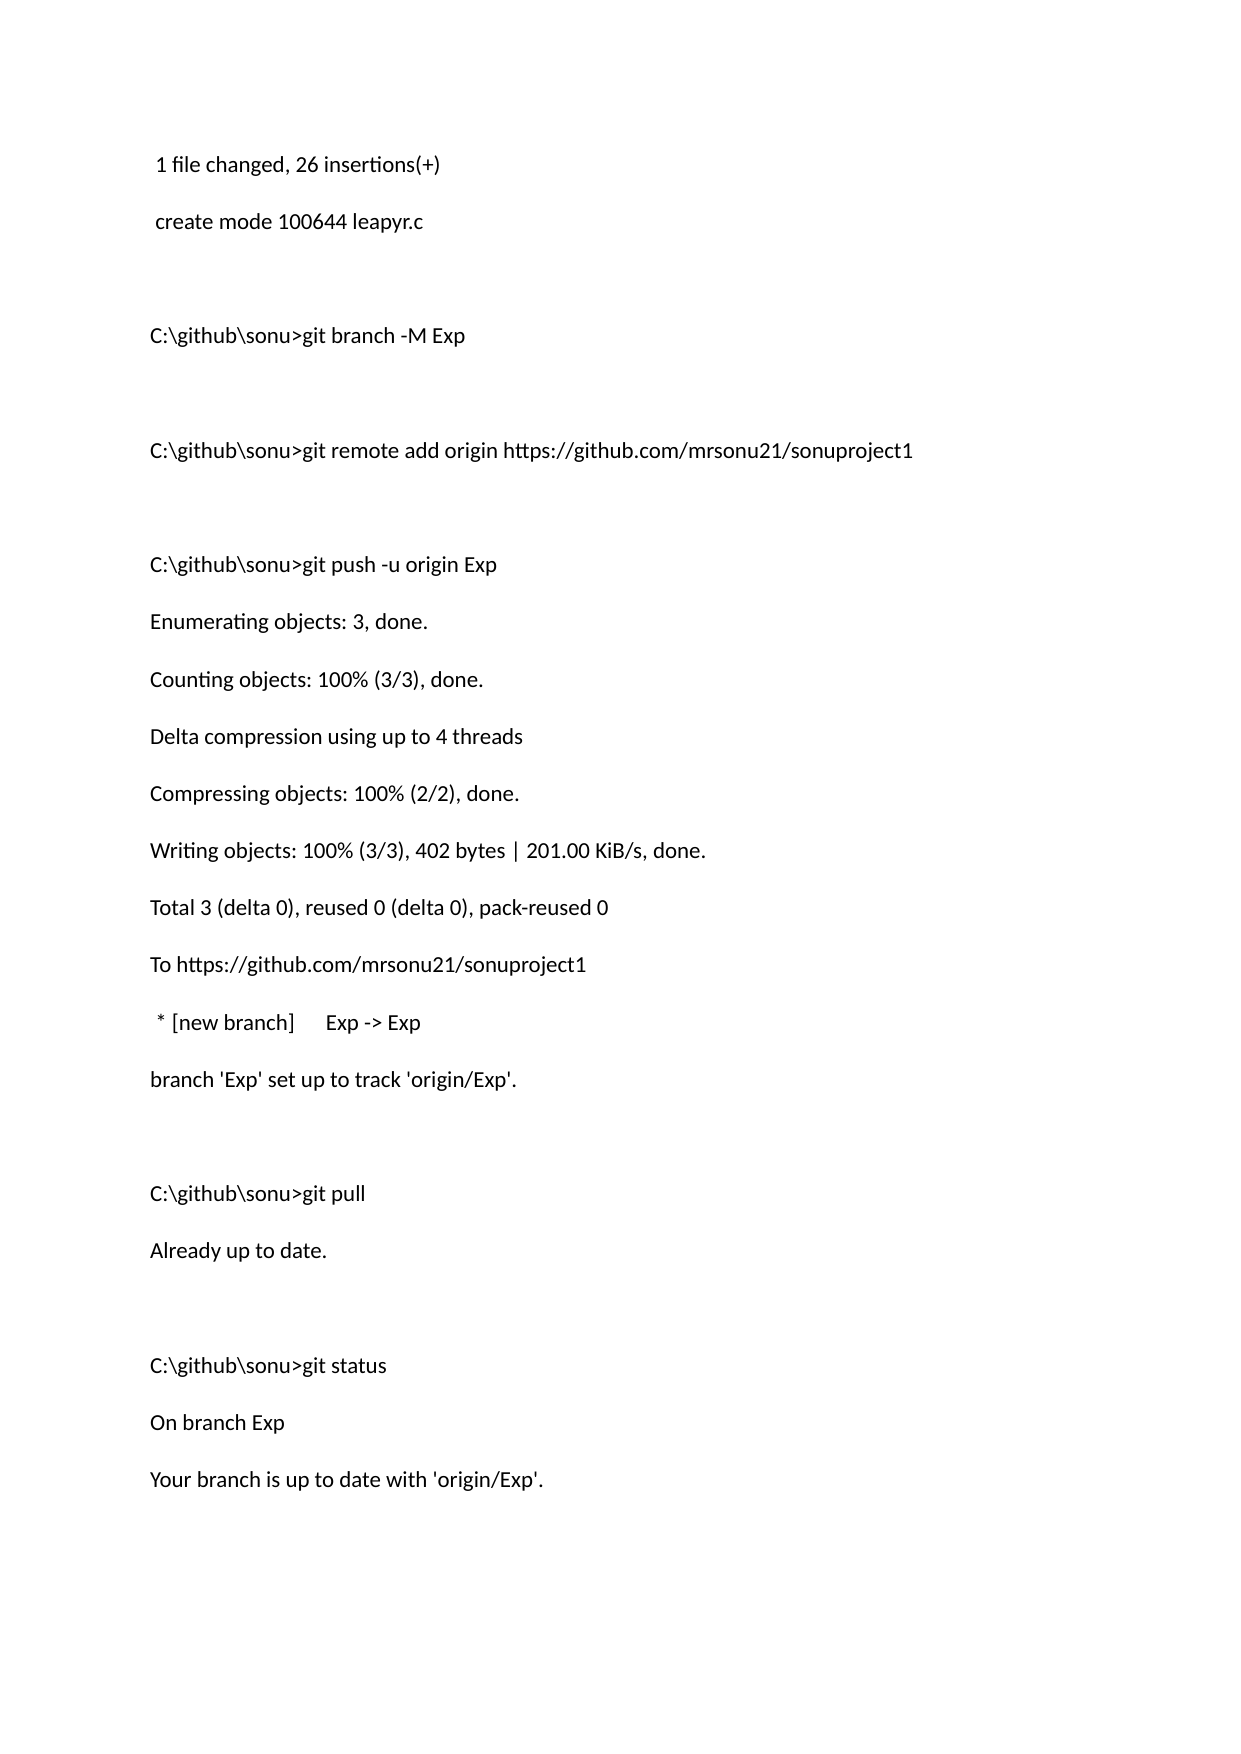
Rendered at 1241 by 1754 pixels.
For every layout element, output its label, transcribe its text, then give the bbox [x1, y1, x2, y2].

subtitle Delta compression using up to 4 threads [150, 722, 1090, 750]
subtitle C:\github\sonu>git pull [150, 1179, 1090, 1207]
subtitle 1 file changed, 26 insertions(+) [150, 150, 1090, 178]
subtitle create mode 100644 leapyr.c [150, 207, 1090, 235]
subtitle C:\github\sonu>git branch -M Exp [150, 322, 1090, 349]
subtitle Compressing objects: 100% (2/2), done. [150, 779, 1090, 807]
subtitle Counting objects: 100% (3/3), done. [150, 665, 1090, 693]
subtitle Enumerating objects: 3, done. [150, 607, 1090, 636]
subtitle On branch Exp [150, 1408, 1090, 1436]
subtitle C:\github\sonu>git status [150, 1351, 1090, 1379]
subtitle C:\github\sonu>git remote add origin https://github.com/mrsonu21/sonuproject1 [150, 436, 1090, 464]
subtitle Writing objects: 100% (3/3), 402 bytes | 201.00 KiB/s, done. [150, 836, 1090, 864]
subtitle To https://github.com/mrsonu21/sonuproject1 [150, 951, 1090, 979]
subtitle Your branch is up to date with 'origin/Exp'. [150, 1465, 1090, 1493]
subtitle C:\github\sonu>git push -u origin Exp [150, 550, 1090, 578]
subtitle Total 3 (delta 0), reused 0 (delta 0), pack-reused 0 [150, 893, 1090, 921]
subtitle Already up to date. [150, 1237, 1090, 1264]
subtitle branch 'Exp' set up to track 'origin/Exp'. [150, 1065, 1090, 1093]
subtitle * [new branch] Exp -> Exp [150, 1008, 1090, 1036]
